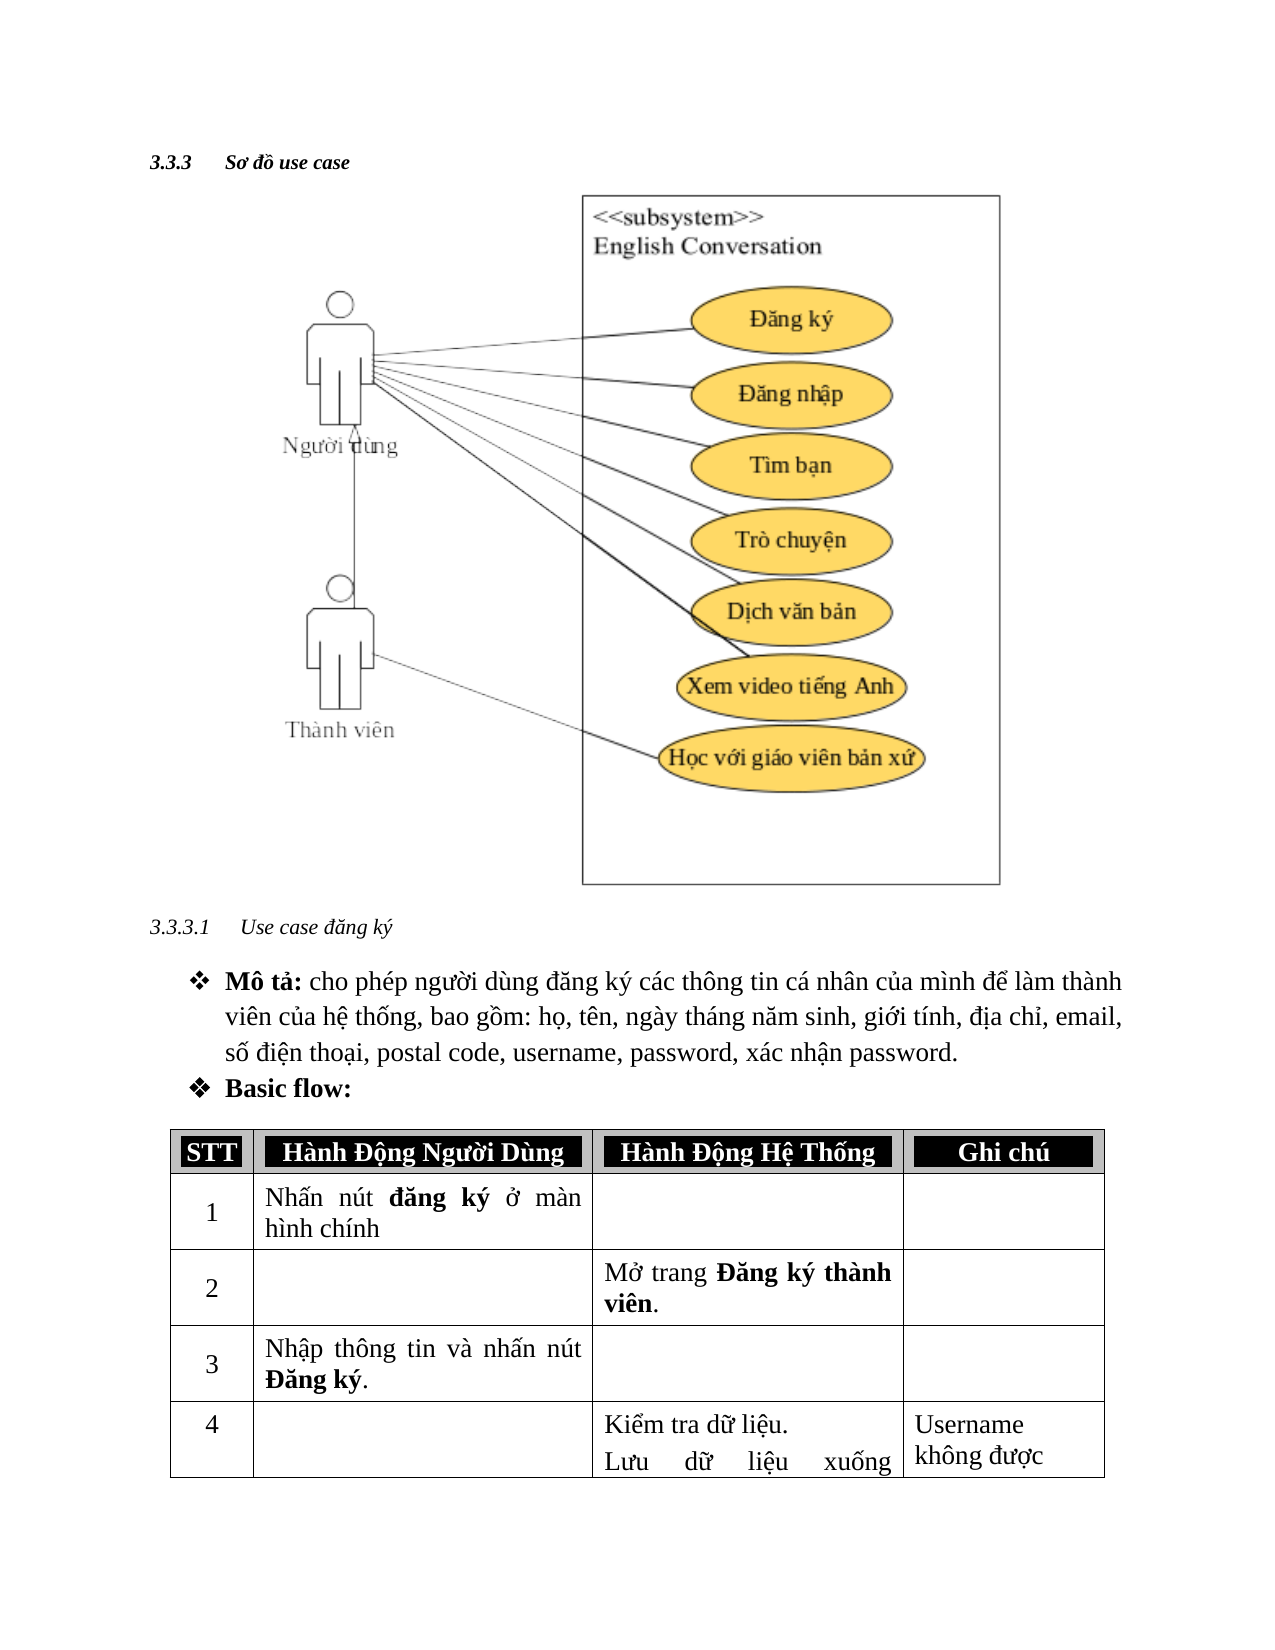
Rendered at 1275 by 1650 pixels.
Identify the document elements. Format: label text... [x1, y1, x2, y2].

table_cell Nhập thông tin và nhấn nút Đăng ký. [254, 1326, 592, 1401]
table_cell [254, 1250, 592, 1325]
table_header STT [171, 1130, 253, 1173]
table_cell [254, 1402, 592, 1477]
table_cell Nhấn nút đăng ký ở màn hình chính [254, 1174, 592, 1249]
table_header Hành Động Người Dùng [254, 1130, 592, 1173]
list Mô tả: cho phép người dùng đăng ký các thông tin cá nhân của mình để làm thành viên của hệ thống, bao gồm: họ, tên, ngày tháng năm sinh, giới tính, địa chỉ, email, số điện thoại, postal code, username, password, xác nhận password. [187, 964, 1125, 1067]
subtitle Use case đăng ký [150, 914, 1125, 939]
table_cell 1 [171, 1174, 253, 1249]
table_cell [904, 1174, 1104, 1249]
table_cell Mở trang Đăng ký thành viên. [593, 1250, 903, 1325]
table_cell 4 [171, 1402, 253, 1477]
table_cell 2 [171, 1250, 253, 1325]
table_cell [593, 1402, 903, 1477]
subtitle Sơ đồ use case [150, 150, 1125, 174]
table_cell [593, 1326, 903, 1401]
table_cell [904, 1250, 1104, 1325]
table_cell 3 [171, 1326, 253, 1401]
table_header Ghi chú [904, 1130, 1104, 1173]
list Basic flow: [187, 1072, 1125, 1103]
table_header Hành Động Hệ Thống [593, 1130, 903, 1173]
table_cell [904, 1402, 1104, 1477]
table_cell [593, 1174, 903, 1249]
table_cell [904, 1326, 1104, 1401]
